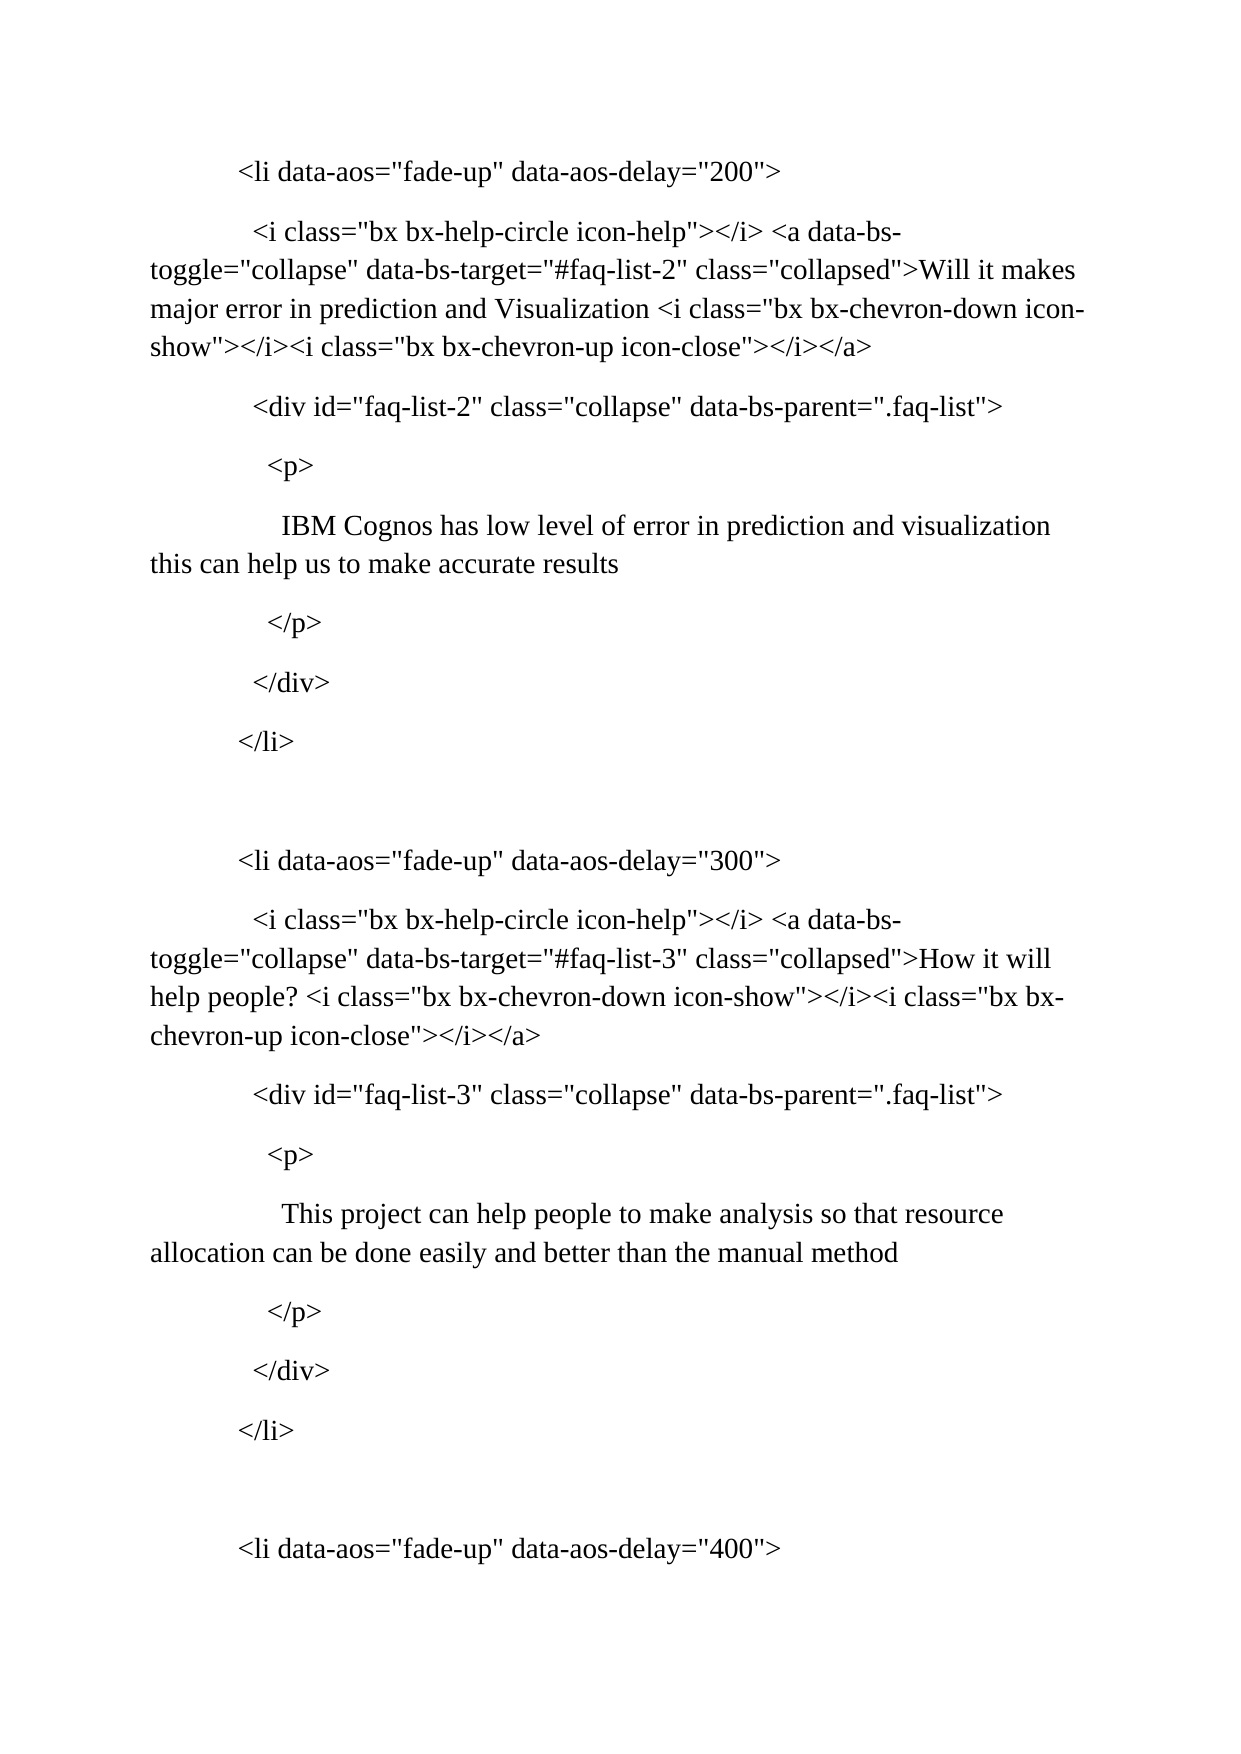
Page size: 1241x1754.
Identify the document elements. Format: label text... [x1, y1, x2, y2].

text <li data-aos="fade-up" data-aos-delay="300"> [150, 843, 1090, 877]
text <div id="faq-list-3" class="collapse" data-bs-parent=".faq-list"> [150, 1077, 1090, 1111]
text <li data-aos="fade-up" data-aos-delay="400"> [150, 1532, 1090, 1565]
text This project can help people to make analysis so that resource allocation can be done easily and better than the manual method [150, 1196, 1090, 1268]
text </div> [150, 1353, 1090, 1387]
text <i class="bx bx-help-circle icon-help"></i> <a data-bs-toggle="collapse" data-bs-target="#faq-list-2" class="collapsed">Will it makes major error in prediction and Visualization <i class="bx bx-chevron-down icon-show"></i><i class="bx bx-chevron-up icon-close"></i></a> [150, 214, 1090, 363]
text IBM Cognos has low level of error in prediction and visualization this can help us to make accurate results [150, 508, 1090, 580]
text </p> [150, 1294, 1090, 1328]
text <p> [150, 448, 1090, 482]
text </p> [150, 606, 1090, 639]
text </div> [150, 665, 1090, 698]
text <i class="bx bx-help-circle icon-help"></i> <a data-bs-toggle="collapse" data-bs-target="#faq-list-3" class="collapsed">How it will help people? <i class="bx bx-chevron-down icon-show"></i><i class="bx bx-chevron-up icon-close"></i></a> [150, 902, 1090, 1052]
text <p> [150, 1137, 1090, 1170]
text <div id="faq-list-2" class="collapse" data-bs-parent=".faq-list"> [150, 389, 1090, 422]
text </li> [150, 1413, 1090, 1446]
text </li> [150, 724, 1090, 758]
text <li data-aos="fade-up" data-aos-delay="200"> [150, 154, 1090, 188]
